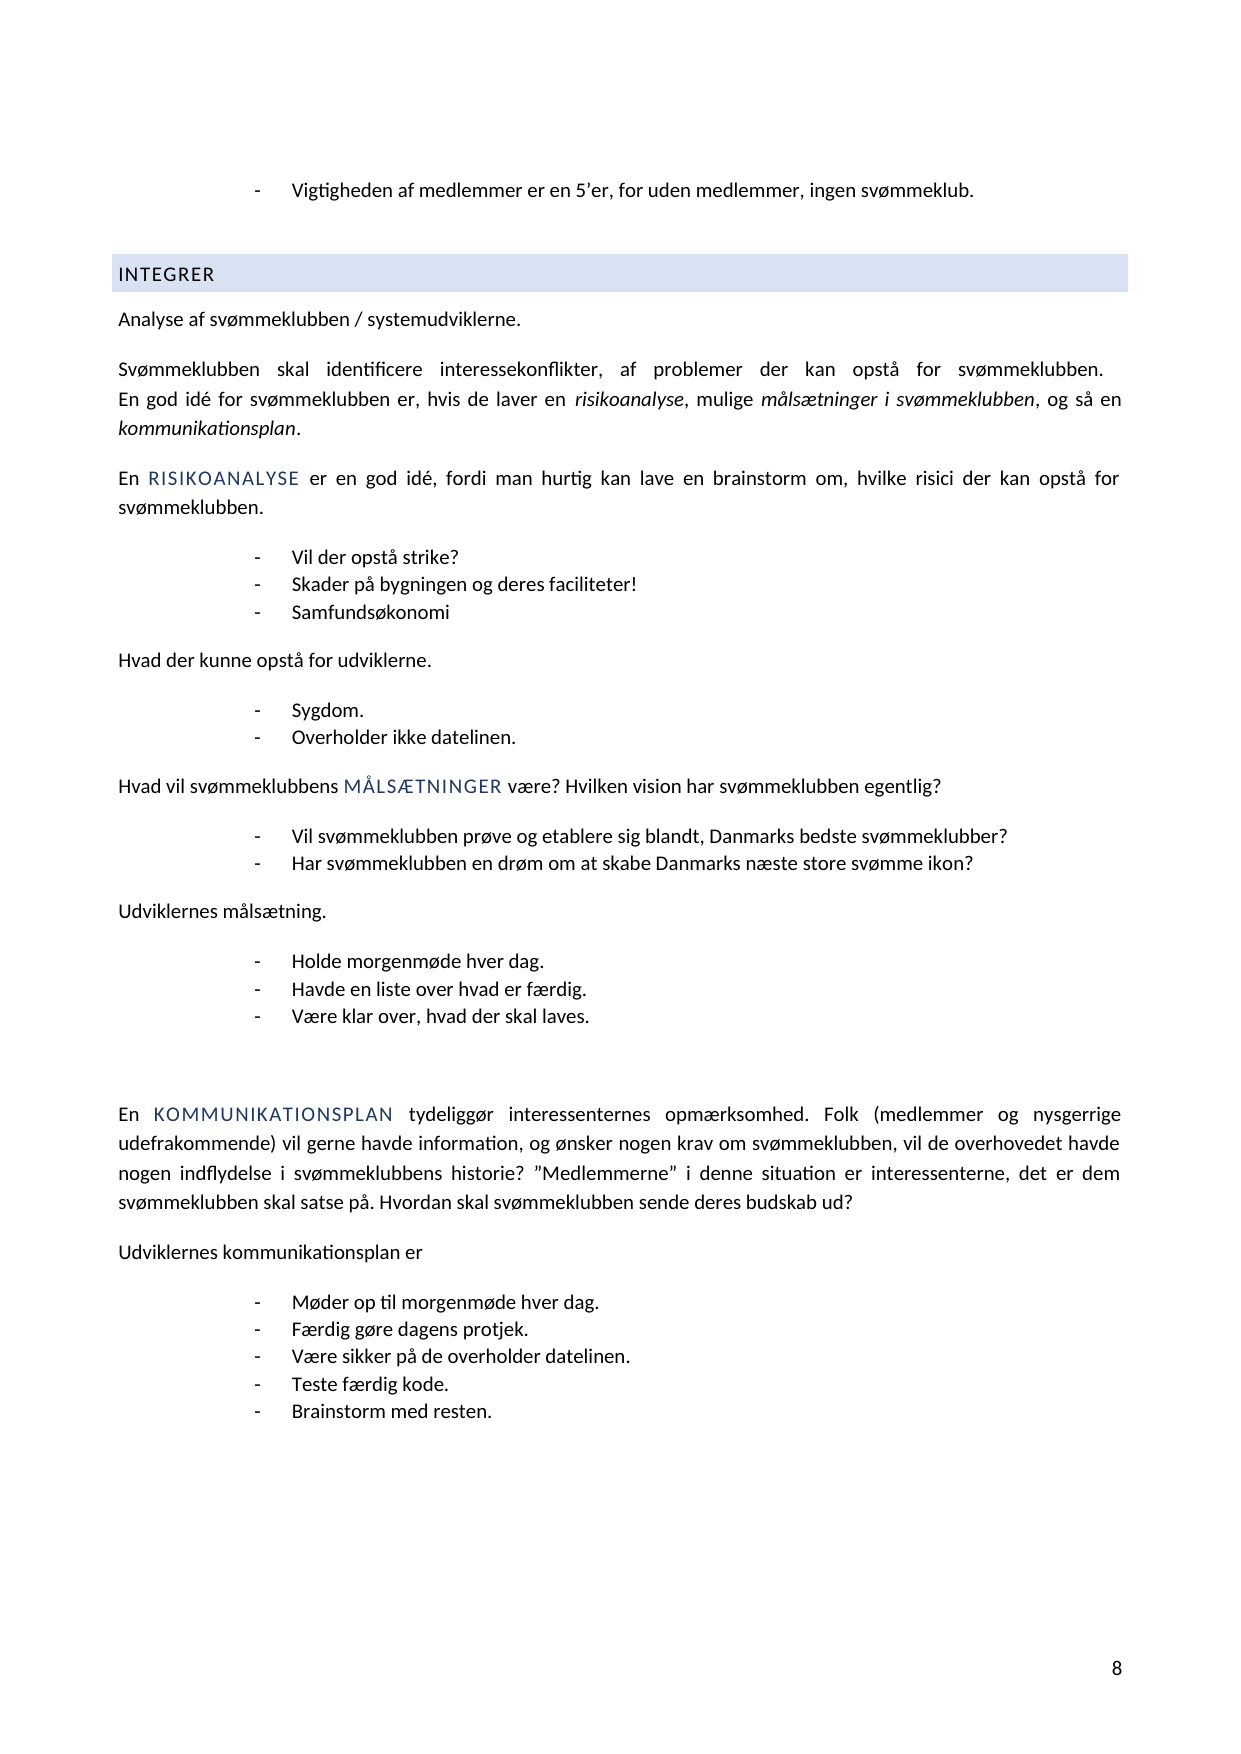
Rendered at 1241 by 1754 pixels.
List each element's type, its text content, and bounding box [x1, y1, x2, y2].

list Holde morgenmøde hver dag. [254, 948, 1122, 974]
list Samfundsøkonomi [254, 599, 1122, 624]
list Teste færdig kode. [254, 1371, 1122, 1397]
list Overholder ikke datelinen. [254, 724, 1122, 750]
list Vigtigheden af medlemmer er en 5’er, for uden medlemmer, ingen svømmeklub. [254, 177, 1122, 203]
list Vil svømmeklubben prøve og etablere sig blandt, Danmarks bedste svømmeklubber? [254, 823, 1122, 848]
subtitle Integrer [118, 261, 1122, 286]
text Udviklernes målsætning. [118, 898, 1122, 924]
list Være sikker på de overholder datelinen. [254, 1344, 1122, 1369]
list Vil der opstå strike? [254, 544, 1122, 569]
list Havde en liste over hvad er færdig. [254, 976, 1122, 1001]
list Brainstorm med resten. [254, 1398, 1122, 1424]
list Møder op til morgenmøde hver dag. [254, 1289, 1122, 1314]
text En risikoanalyse er en god idé, fordi man hurtig kan lave en brainstorm om, hvilke risici der kan opstå for svømmeklubben. [118, 465, 1122, 519]
text Udviklernes kommunikationsplan er [118, 1239, 1122, 1264]
text Hvad der kunne opstå for udviklerne. [118, 647, 1122, 673]
list Har svømmeklubben en drøm om at skabe Danmarks næste store svømme ikon? [254, 850, 1122, 876]
text En kommunikationsplan tydeliggør interessenternes opmærksomhed. Folk (medlemmer og nysgerrige udefrakommende) vil gerne havde information, og ønsker nogen krav om svømmeklubben, vil de overhovedet havde nogen indflydelse i svømmeklubbens historie? ”Medlemmerne” i denne situation er interessenterne, det er dem svømmeklubben skal satse på. Hvordan skal svømmeklubben sende deres budskab ud? [118, 1101, 1122, 1214]
list Være klar over, hvad der skal laves. [254, 1003, 1122, 1029]
list Sygdom. [254, 697, 1122, 723]
list Skader på bygningen og deres faciliteter! [254, 572, 1122, 597]
text Analyse af svømmeklubben / systemudviklerne. [118, 307, 1122, 332]
text Hvad vil svømmeklubbens målsætninger være? Hvilken vision har svømmeklubben egentlig? [118, 773, 1122, 798]
text Svømmeklubben skal identificere interessekonflikter, af problemer der kan opstå for svømmeklubben. En god idé for svømmeklubben er, hvis de laver en risikoanalyse, mulige målsætninger i svømmeklubben, og så en kommunikationsplan. [118, 357, 1122, 440]
list Færdig gøre dagens protjek. [254, 1316, 1122, 1342]
